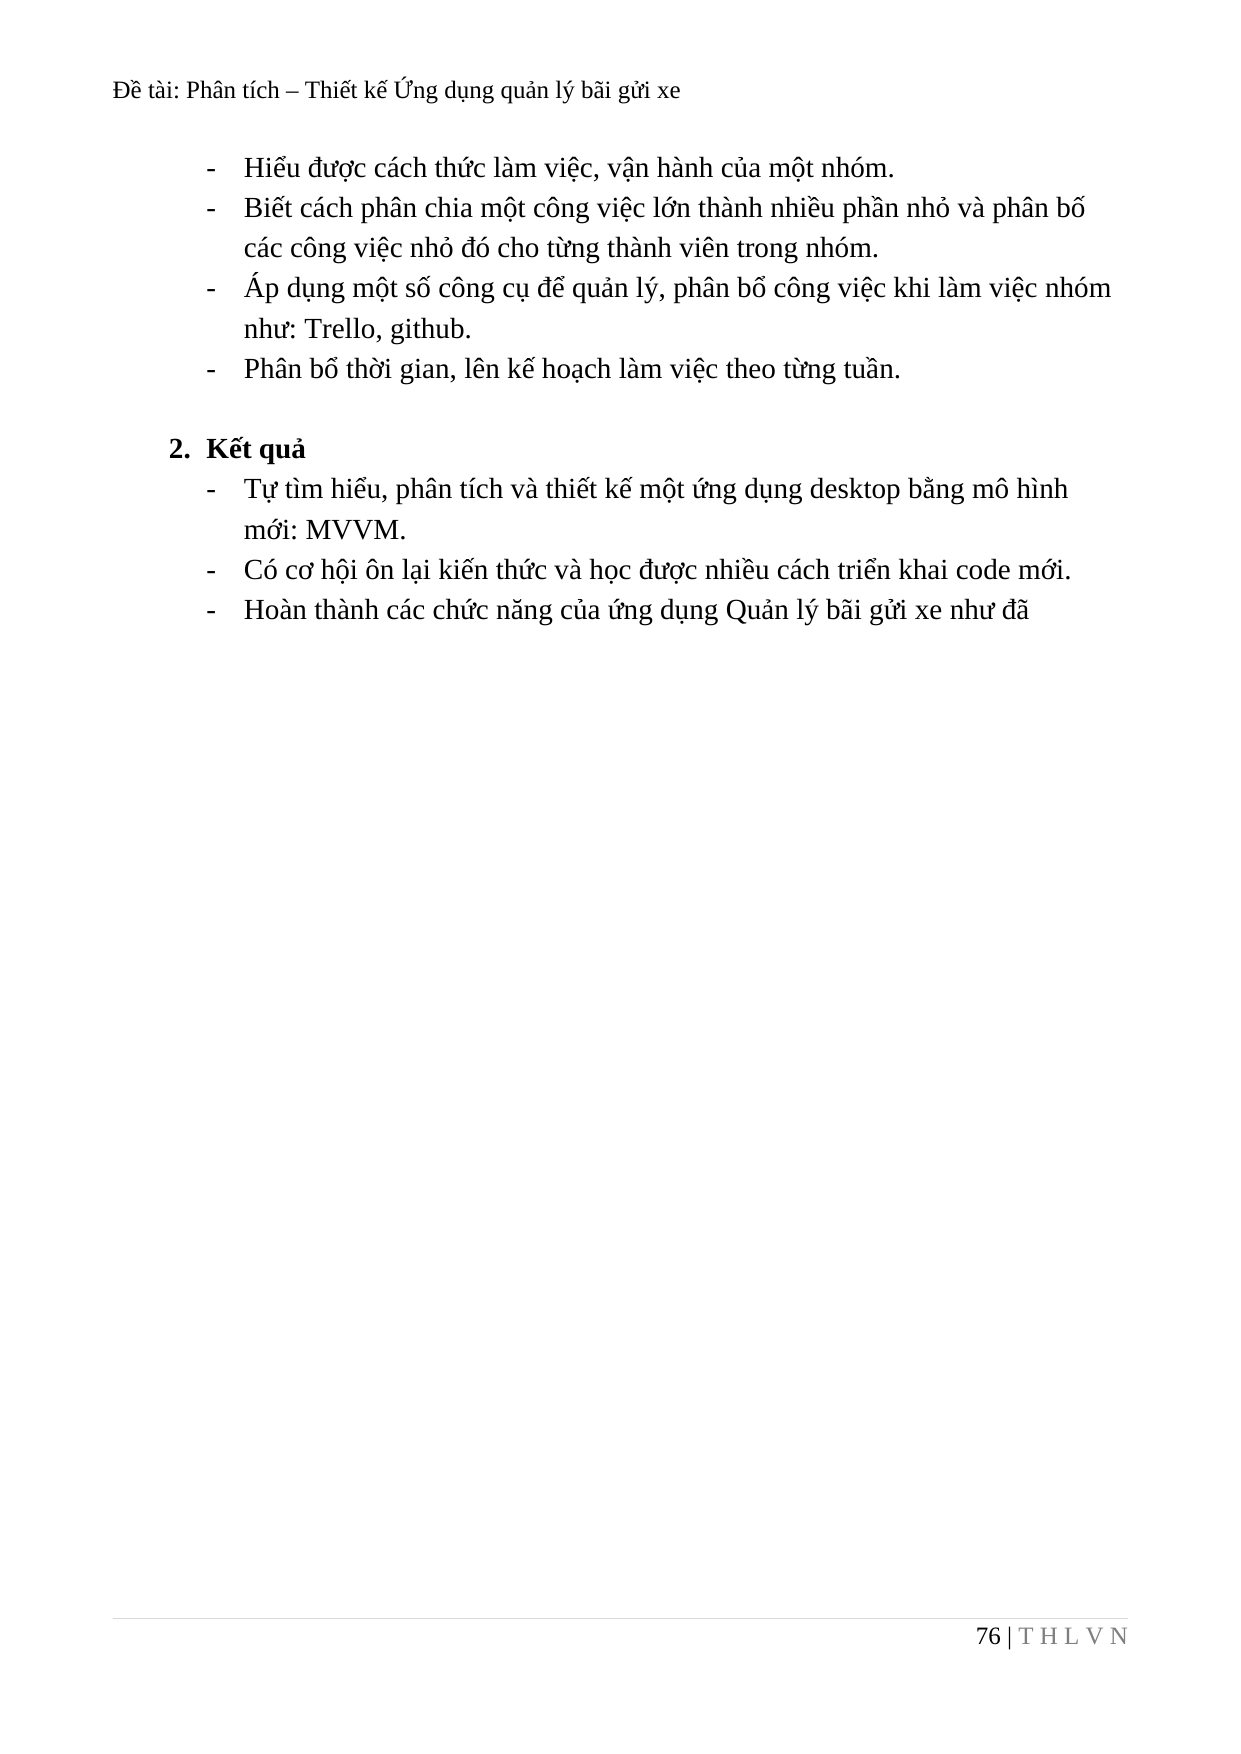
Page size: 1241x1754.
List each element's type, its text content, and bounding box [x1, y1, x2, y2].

list Có cơ hội ôn lại kiến thức và học được nhiều cách triển khai code mới. [206, 552, 1128, 586]
list Kết quả [169, 431, 1128, 465]
list Áp dụng một số công cụ để quản lý, phân bổ công việc khi làm việc nhóm như: Trello, github. [206, 271, 1128, 344]
list Phân bổ thời gian, lên kế hoạch làm việc theo từng tuần. [206, 351, 1128, 384]
list Tự tìm hiểu, phân tích và thiết kế một ứng dụng desktop bằng mô hình mới: MVVM. [206, 472, 1128, 545]
list Hoàn thành các chức năng của ứng dụng Quản lý bãi gửi xe như đã [206, 592, 1128, 626]
list Hiểu được cách thức làm việc, vận hành của một nhóm. [206, 150, 1128, 183]
list Biết cách phân chia một công việc lớn thành nhiều phần nhỏ và phân bố các công việc nhỏ đó cho từng thành viên trong nhóm. [206, 190, 1128, 264]
